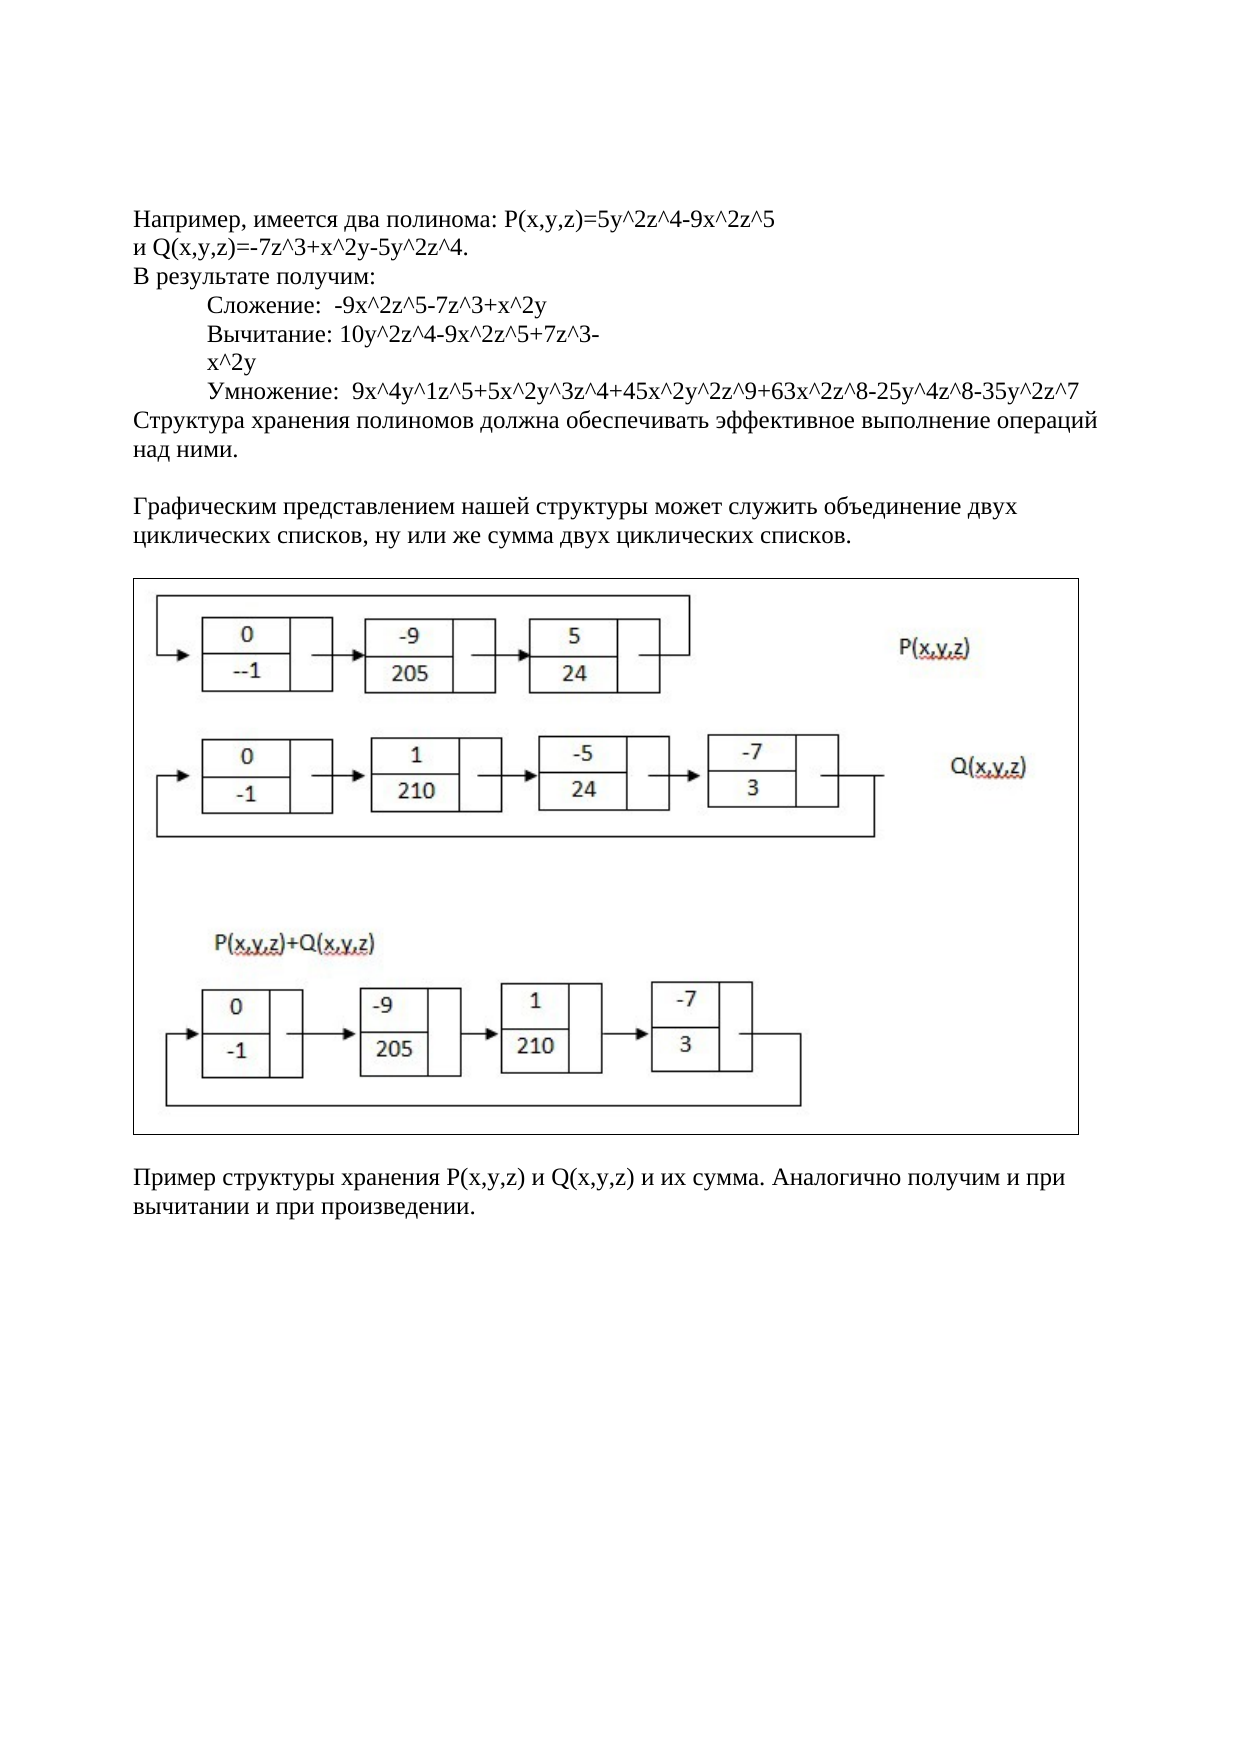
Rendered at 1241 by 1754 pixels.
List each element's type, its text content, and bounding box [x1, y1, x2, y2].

picture [134, 579, 1078, 1134]
subtitle Умножение: 9x^4y^1z^5+5x^2y^3z^4+45x^2y^2z^9+63x^2z^8-25y^4z^8-35y^2z^7 Структура хранения полиномов должна обеспечивать эффективное выполнение операций над ними. [133, 376, 1140, 462]
subtitle Пример структуры хранения P(x,y,z) и Q(x,y,z) и их сумма. Аналогично получим и при вычитании и при произведении. [133, 1162, 1149, 1220]
subtitle Графическим представлением нашей структуры может служить объединение двух циклических списков, ну или же сумма двух циклических списков. [133, 491, 1149, 549]
subtitle Сложение: -9x^2z^5-7z^3+x^2y Вычитание: 10y^2z^4-9x^2z^5+7z^3-x^2y [207, 290, 649, 376]
subtitle Например, имеется два полинома: P(x,y,z)=5y^2z^4-9x^2z^5 и Q(x,y,z)=-7z^3+x^2y-5y^2z^4. [133, 204, 794, 261]
subtitle В результате получим: [133, 261, 1153, 290]
